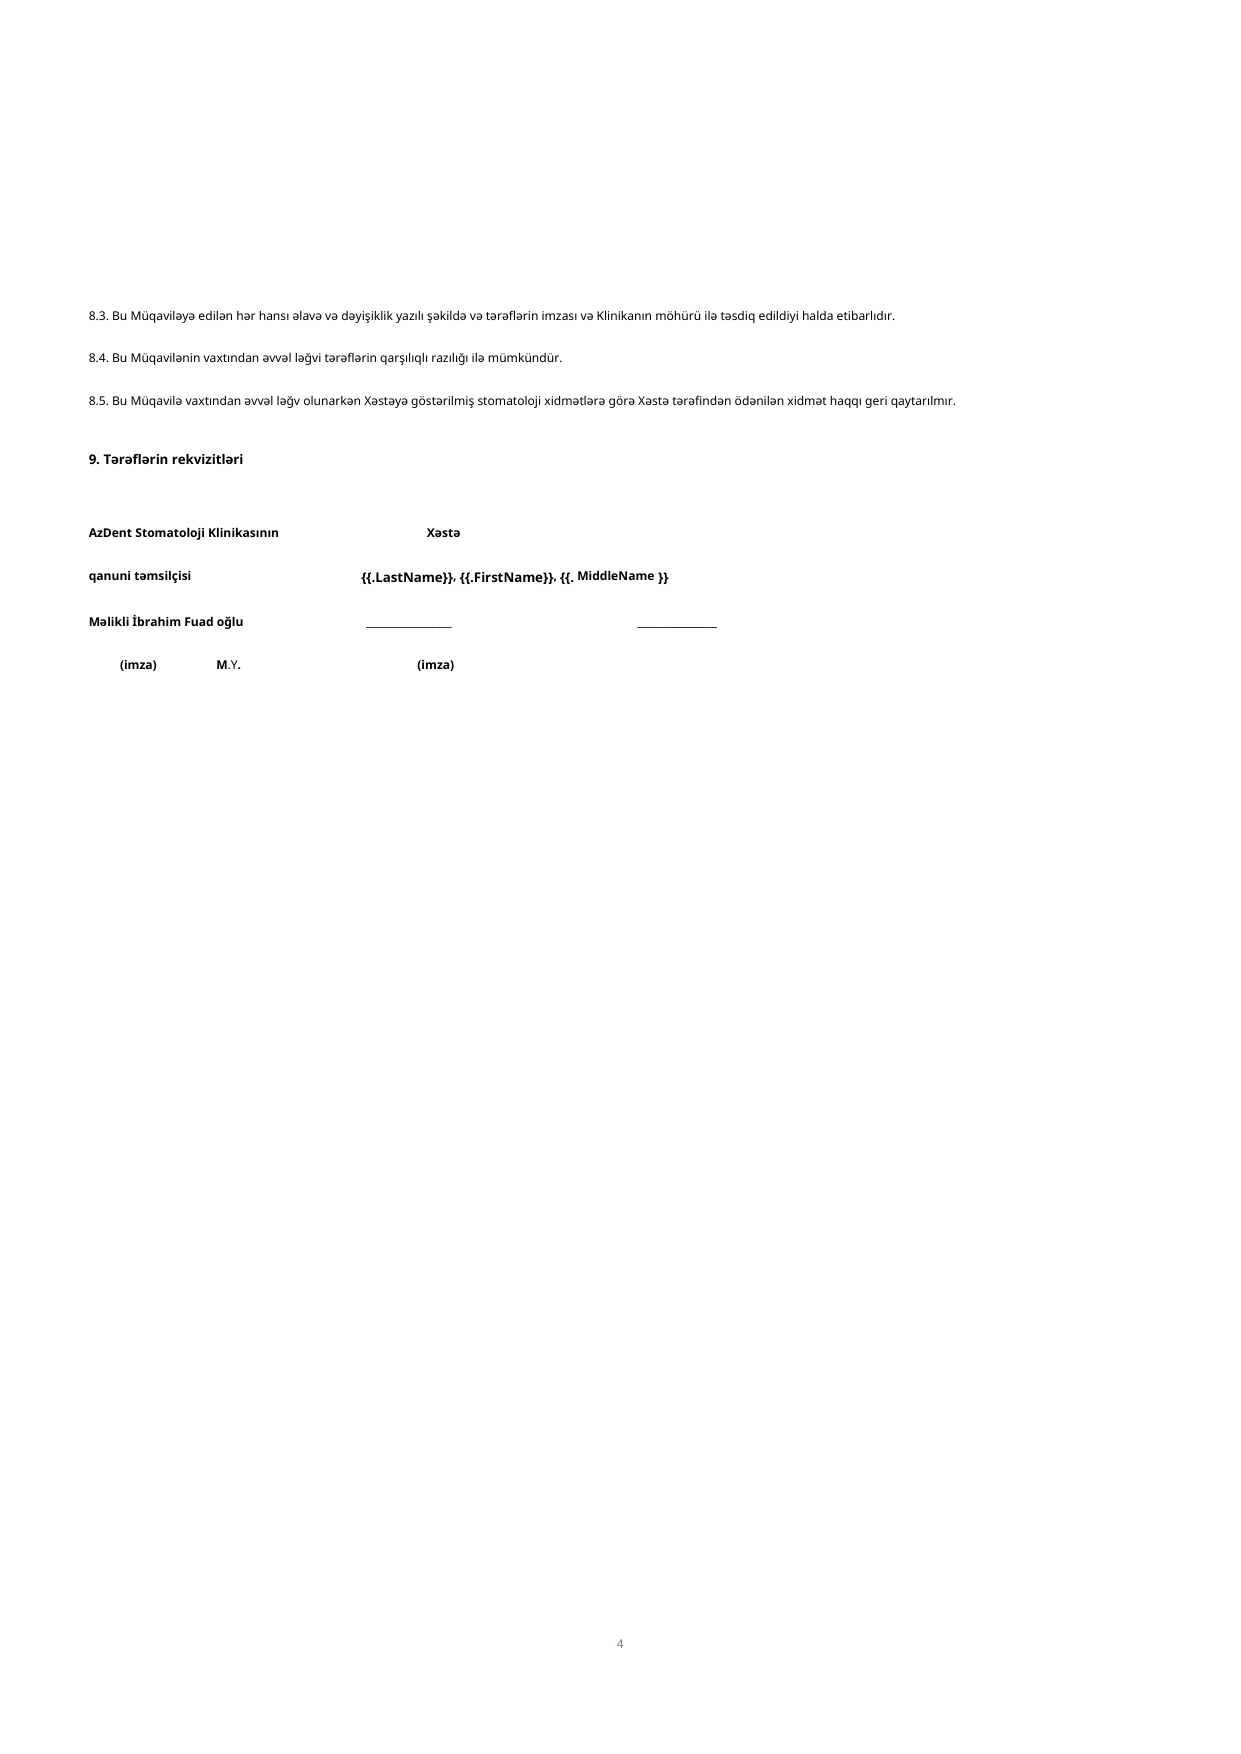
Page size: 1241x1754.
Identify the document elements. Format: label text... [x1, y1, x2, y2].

text 8.3. Bu Müqaviləyə edilən hər hansı əlavə və dəyişiklik yazılı şəkildə və tərəflərin imzası və Klinikanın möhürü ilə təsdiq edildiyi halda etibarlıdır. [88, 295, 1152, 324]
text 8.5. Bu Müqavilə vaxtından əvvəl ləğv olunarkən Xəstəyə göstərilmiş stomatoloji xidmətlərə görə Xəstə tərəfindən ödənilən xidmət haqqı geri qaytarılmır. [88, 381, 1152, 409]
text 8.4. Bu Müqavilənin vaxtından əvvəl ləğvi tərəflərin qarşılıqlı razılığı ilə mümkündür. [88, 338, 1152, 366]
text 9. Tərəflərin rekvizitləri [88, 437, 1152, 468]
text AzDent Stomatoloji Klinikasının Xəstə [88, 512, 1152, 541]
text Məlikli İbrahim Fuad oğlu ________________ ________________ [88, 602, 1152, 630]
text qanuni təmsilçisi {{.LastName}}, {{.FirstName}}, {{. MiddleName }} [88, 555, 1152, 586]
text (imza) M.Y. (imza) [88, 644, 1152, 673]
